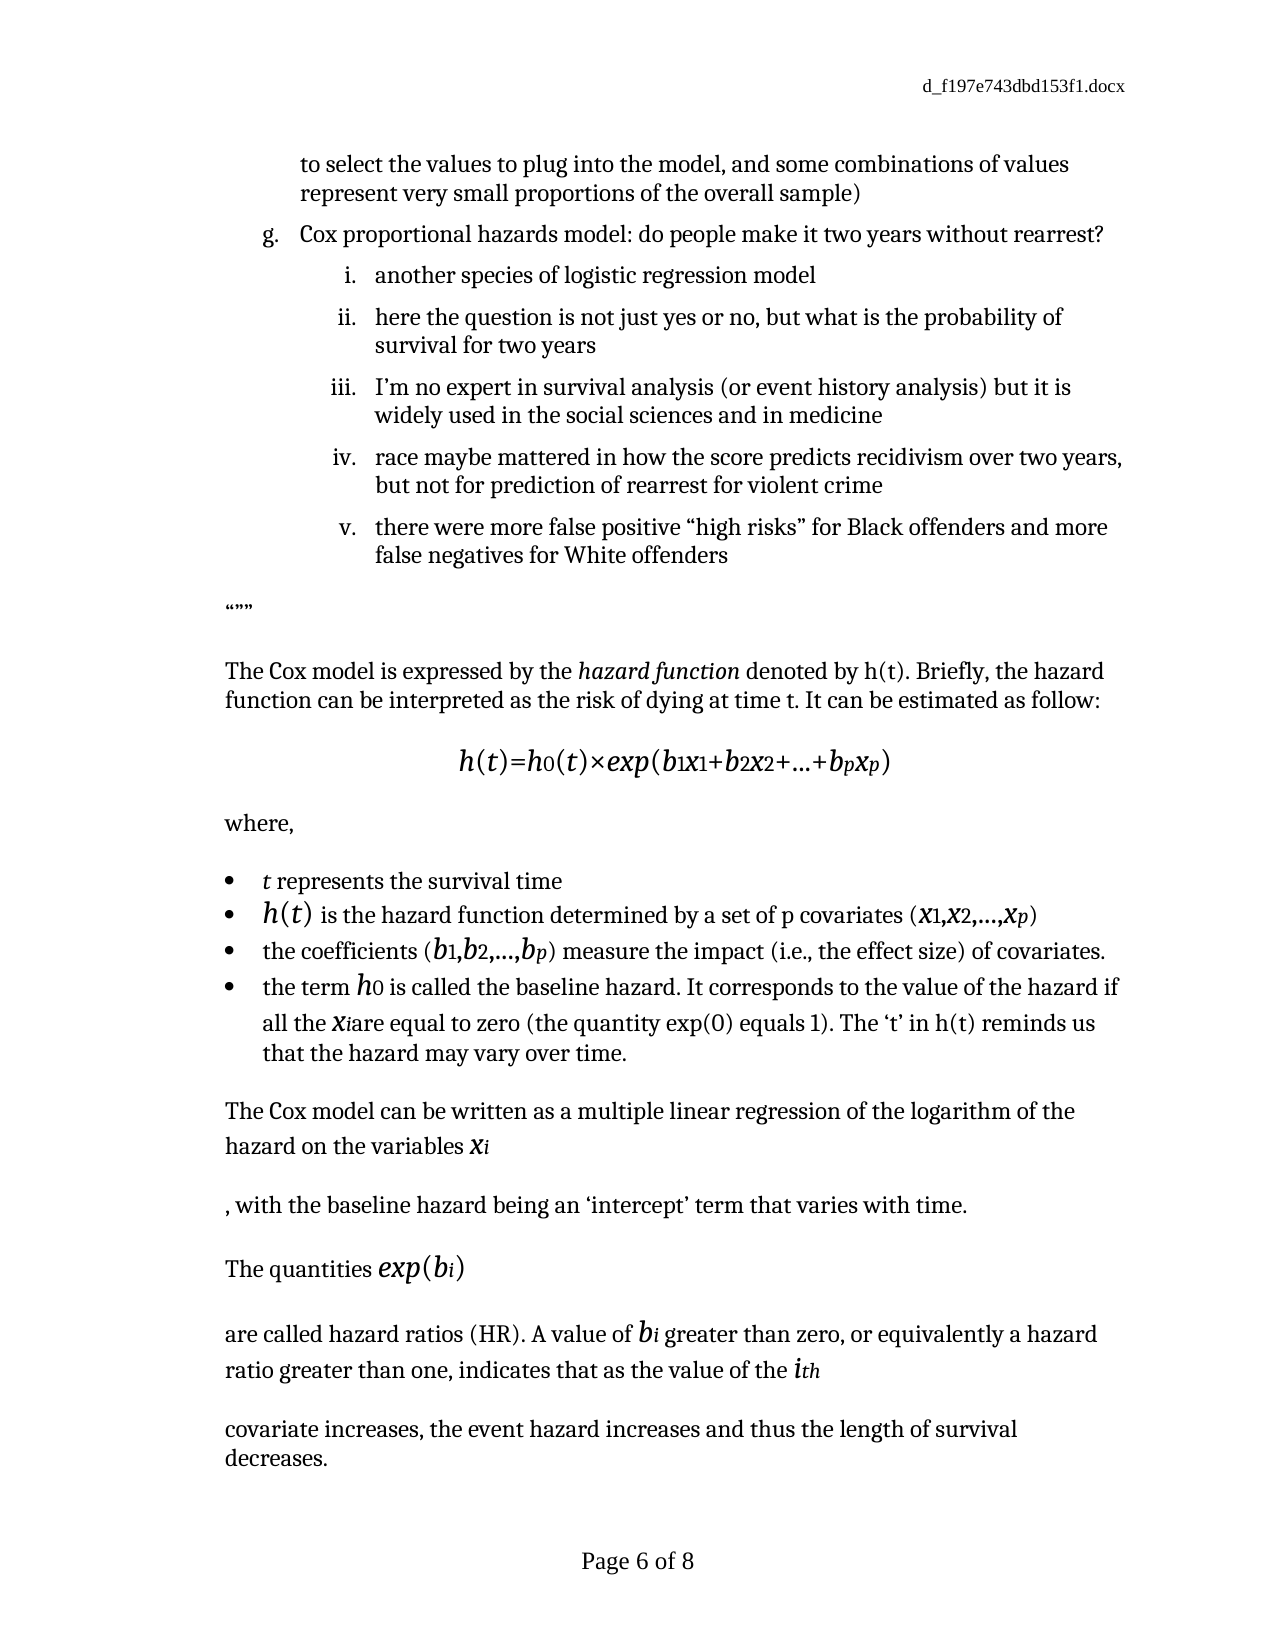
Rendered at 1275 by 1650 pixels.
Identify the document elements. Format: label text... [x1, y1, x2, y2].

list there were more false positive “high risks” for Black offenders and more false negatives for White offenders [356, 512, 1125, 570]
text “”” [225, 599, 1125, 628]
list the term h0 is called the baseline hazard. It corresponds to the value of the hazard if all the xiare equal to zero (the quantity exp(0) equals 1). The ‘t’ in h(t) reminds us that the hazard may vary over time. [225, 967, 1125, 1068]
list I’m no expert in survival analysis (or event history analysis) but it is widely used in the social sciences and in medicine [356, 372, 1125, 430]
list Cox proportional hazards model: do people make it two years without rearrest? [262, 220, 1125, 249]
list h(t) is the hazard function determined by a set of p covariates (x1,x2,...,xp) [225, 896, 1125, 931]
list the coefficients (b1,b2,...,bp) measure the impact (i.e., the effect size) of covariates. [225, 931, 1125, 967]
text The quantities exp(bi) [225, 1249, 1125, 1285]
list race maybe mattered in how the score predicts recidivism over two years, but not for prediction of rearrest for violent crime [356, 442, 1125, 500]
list t represents the survival time [225, 867, 1125, 896]
text covariate increases, the event hazard increases and thus the length of survival decreases. [225, 1415, 1125, 1473]
text The Cox model is expressed by the hazard function denoted by h(t). Briefly, the hazard function can be interpreted as the risk of dying at time t. It can be estimated as follow: [225, 657, 1125, 714]
text , with the baseline hazard being an ‘intercept’ term that varies with time. [225, 1191, 1125, 1220]
text where, [225, 809, 1125, 838]
list here the question is not just yes or no, but what is the probability of survival for two years [356, 302, 1125, 360]
list another species of logistic regression model [356, 261, 1125, 290]
text h(t)=h0(t)×exp(b1x1+b2x2+...+bpxp) [225, 744, 1125, 780]
text The Cox model can be written as a multiple linear regression of the logarithm of the hazard on the variables xi [225, 1097, 1125, 1162]
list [262, 150, 1125, 207]
text are called hazard ratios (HR). A value of bi greater than zero, or equivalently a hazard ratio greater than one, indicates that as the value of the ith [225, 1314, 1125, 1386]
